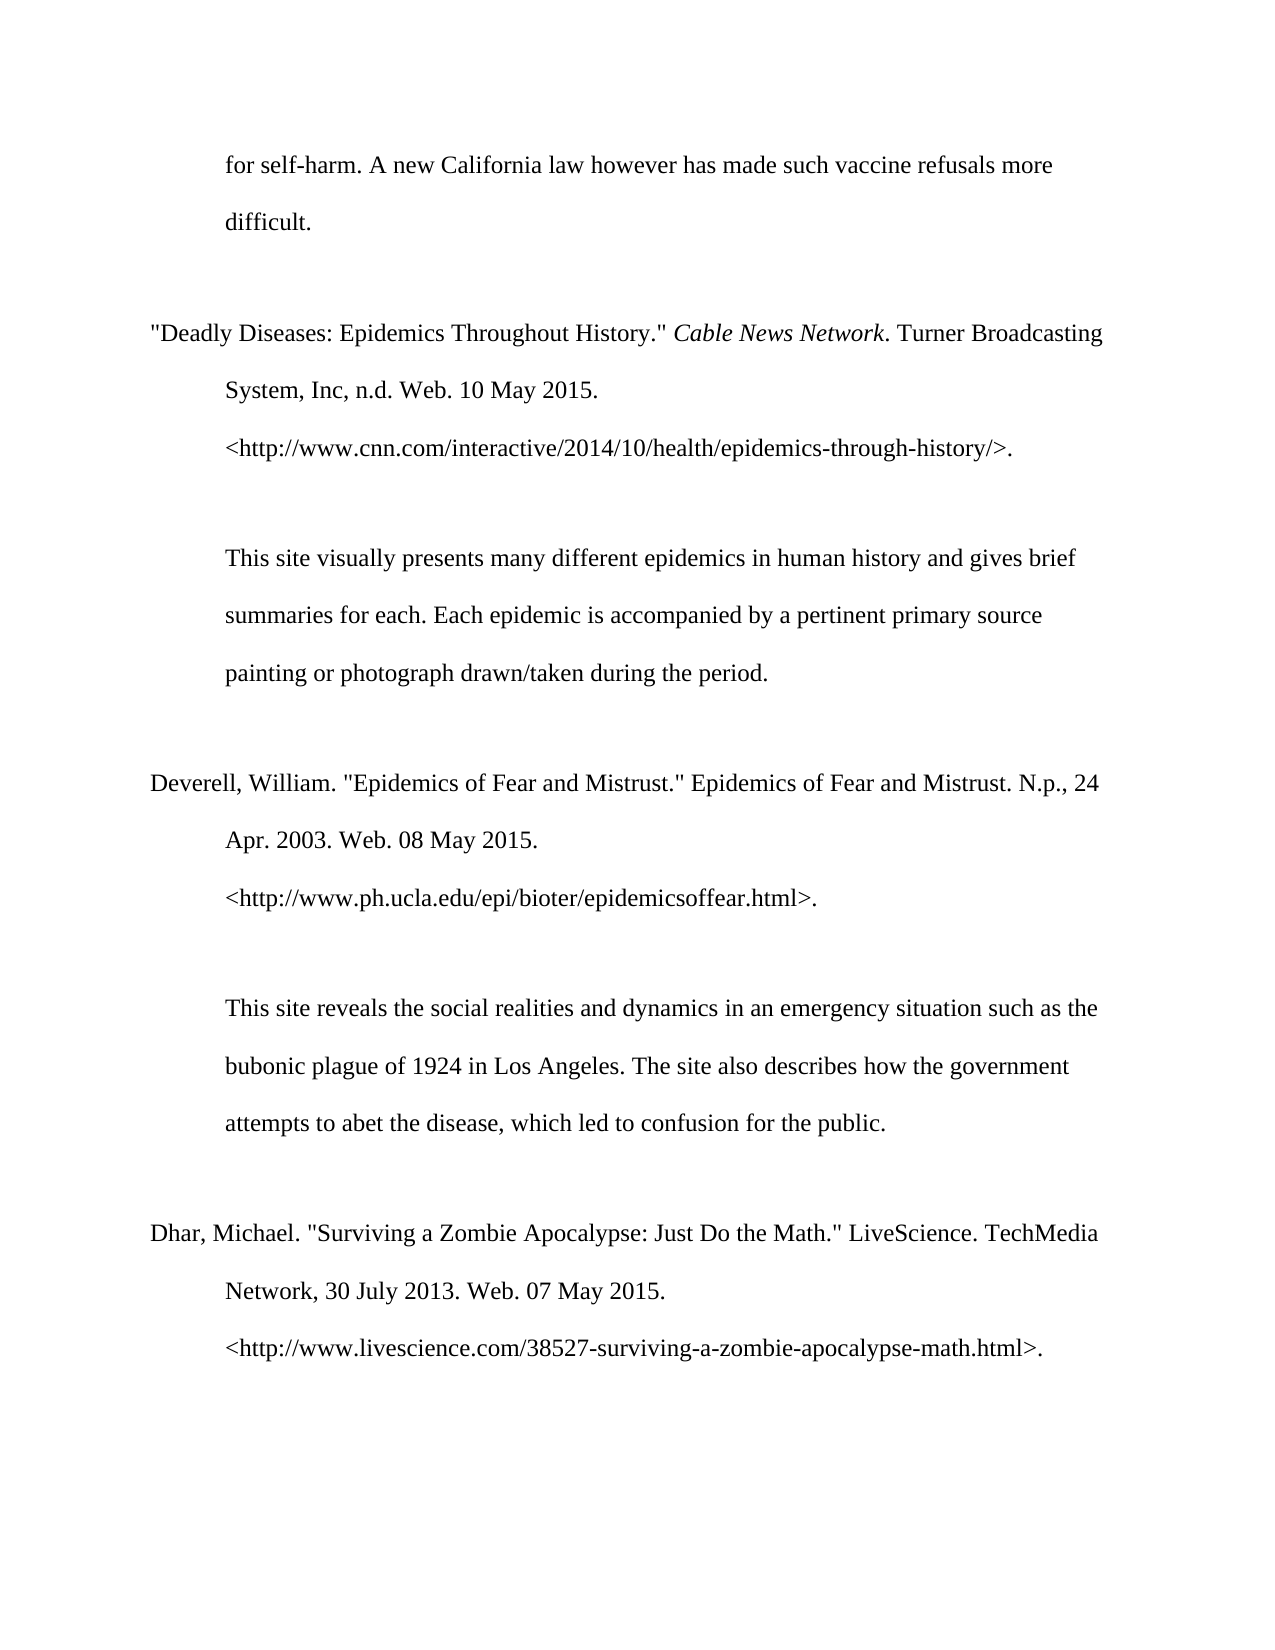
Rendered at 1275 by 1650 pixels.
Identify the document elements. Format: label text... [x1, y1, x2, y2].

text <http://www.livescience.com/38527-surviving-a-zombie-apocalypse-math.html>. [150, 1333, 1125, 1362]
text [225, 150, 1125, 236]
text "Deadly Diseases: Epidemics Throughout History." Cable News Network. Turner Broadcasting System, Inc, n.d. Web. 10 May 2015. <http://www.cnn.com/interactive/2014/10/health/epidemics-through-history/>. [150, 318, 1125, 461]
text Deverell, William. "Epidemics of Fear and Mistrust." Epidemics of Fear and Mistrust. N.p., 24 Apr. 2003. Web. 08 May 2015. <http://www.ph.ucla.edu/epi/bioter/epidemicsoffear.html>. [150, 768, 1125, 912]
text This site visually presents many different epidemics in human history and gives brief summaries for each. Each epidemic is accompanied by a pertinent primary source painting or photograph drawn/taken during the period. [225, 543, 1125, 687]
text Dhar, Michael. "Surviving a Zombie Apocalypse: Just Do the Math." LiveScience. TechMedia Network, 30 July 2013. Web. 07 May 2015. [150, 1218, 1125, 1305]
text This site reveals the social realities and dynamics in an emergency situation such as the bubonic plague of 1924 in Los Angeles. The site also describes how the government attempts to abet the disease, which led to confusion for the public. [225, 993, 1125, 1137]
